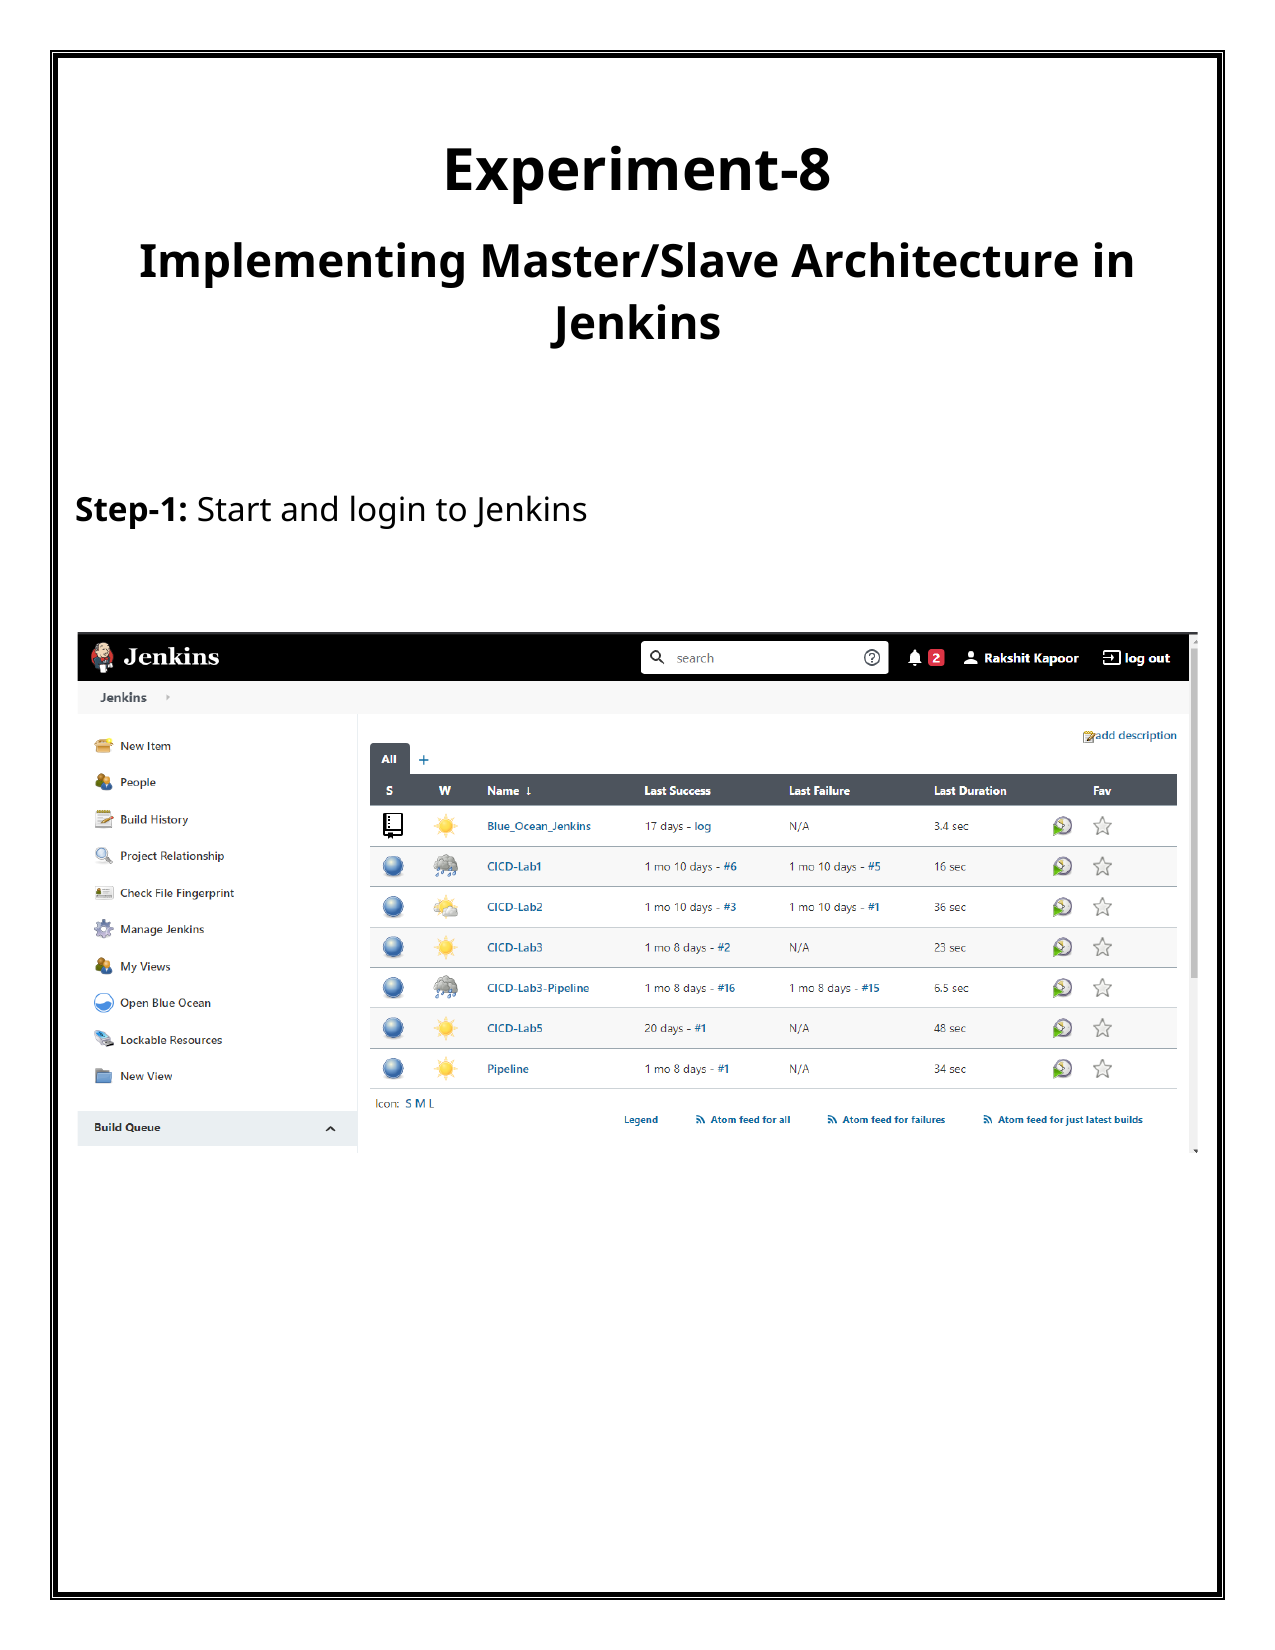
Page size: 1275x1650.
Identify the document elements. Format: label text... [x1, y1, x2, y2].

picture [77, 632, 1198, 1153]
text Implementing Master/Slave Architecture in Jenkins [75, 228, 1200, 353]
text Experiment-8 [75, 128, 1200, 207]
text Step-1: Start and login to Jenkins [75, 486, 1200, 532]
